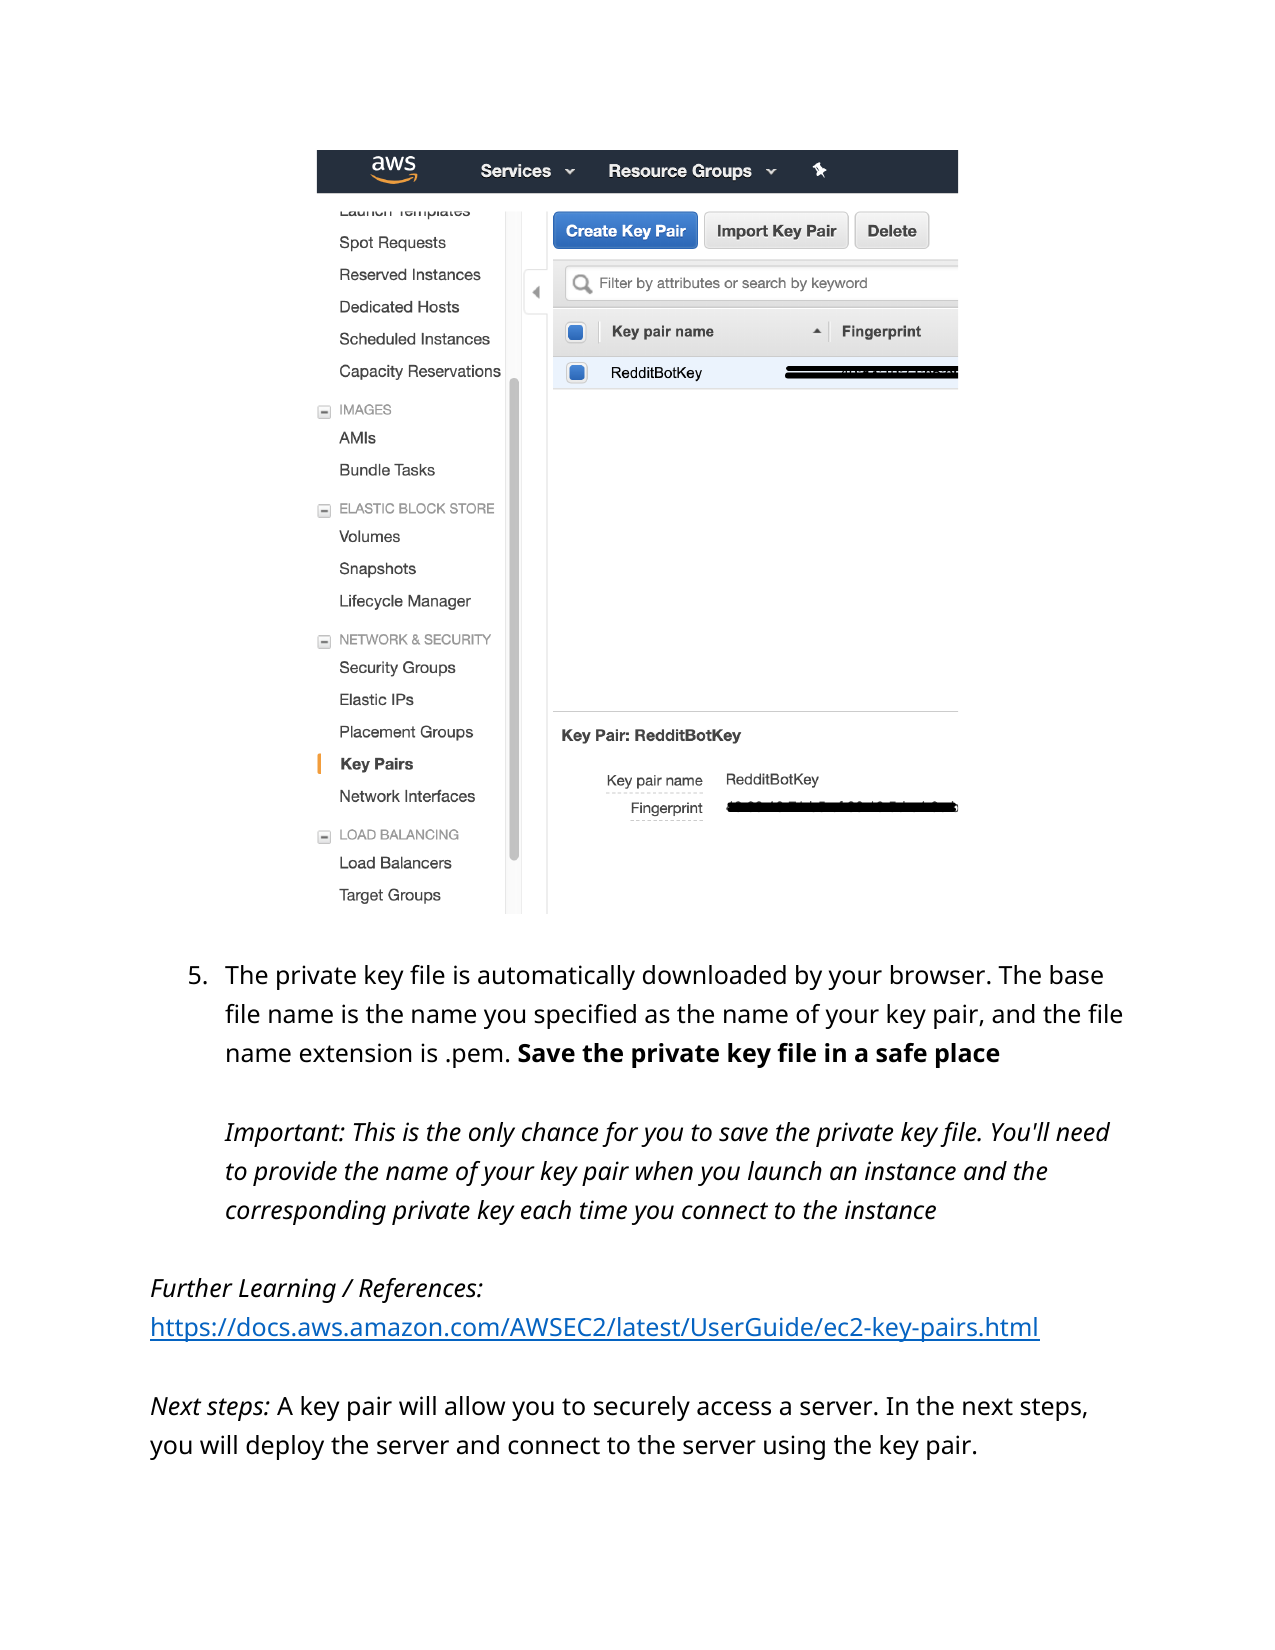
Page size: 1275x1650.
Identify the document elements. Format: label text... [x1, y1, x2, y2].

text Next steps: A key pair will allow you to securely access a server. In the next steps, you will deploy the server and connect to the server using the key pair. [150, 1388, 1125, 1462]
text Further Learning / References: [150, 1271, 1125, 1305]
text https://docs.aws.amazon.com/AWSEC2/latest/UserGuide/ec2-key-pairs.html [150, 1310, 1125, 1344]
list The private key file is automatically downloaded by your browser. The base file name is the name you specified as the name of your key pair, and the file name extension is .pem. Save the private key file in a safe place [187, 957, 1125, 1070]
picture [316, 150, 959, 914]
list Important: This is the only chance for you to save the private key file. You'll need to provide the name of your key pair when you launch an instance and the corresponding private key each time you connect to the instance [225, 1114, 1125, 1227]
